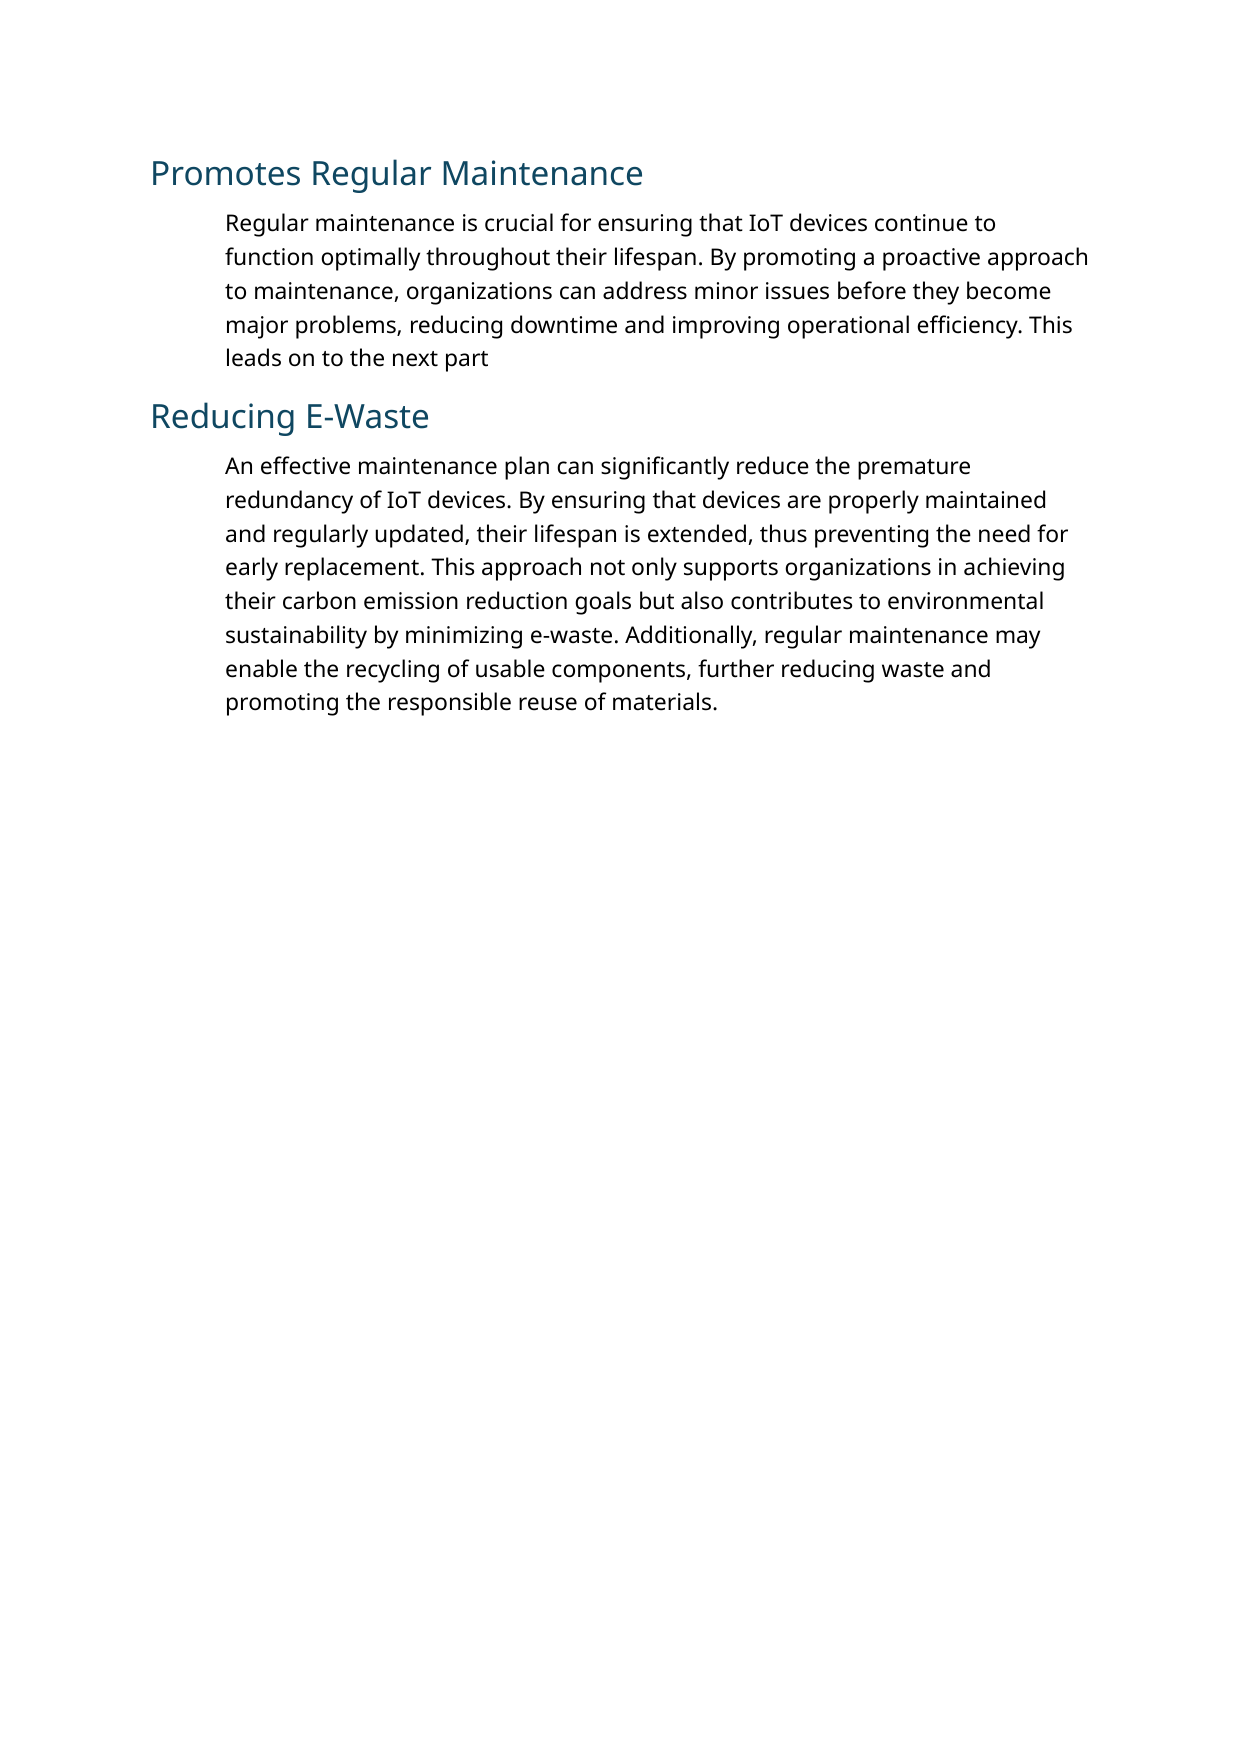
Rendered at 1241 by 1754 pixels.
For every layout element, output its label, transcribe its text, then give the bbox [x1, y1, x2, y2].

subtitle Reducing E-Waste [150, 393, 1090, 438]
subtitle Promotes Regular Maintenance [150, 150, 1090, 195]
